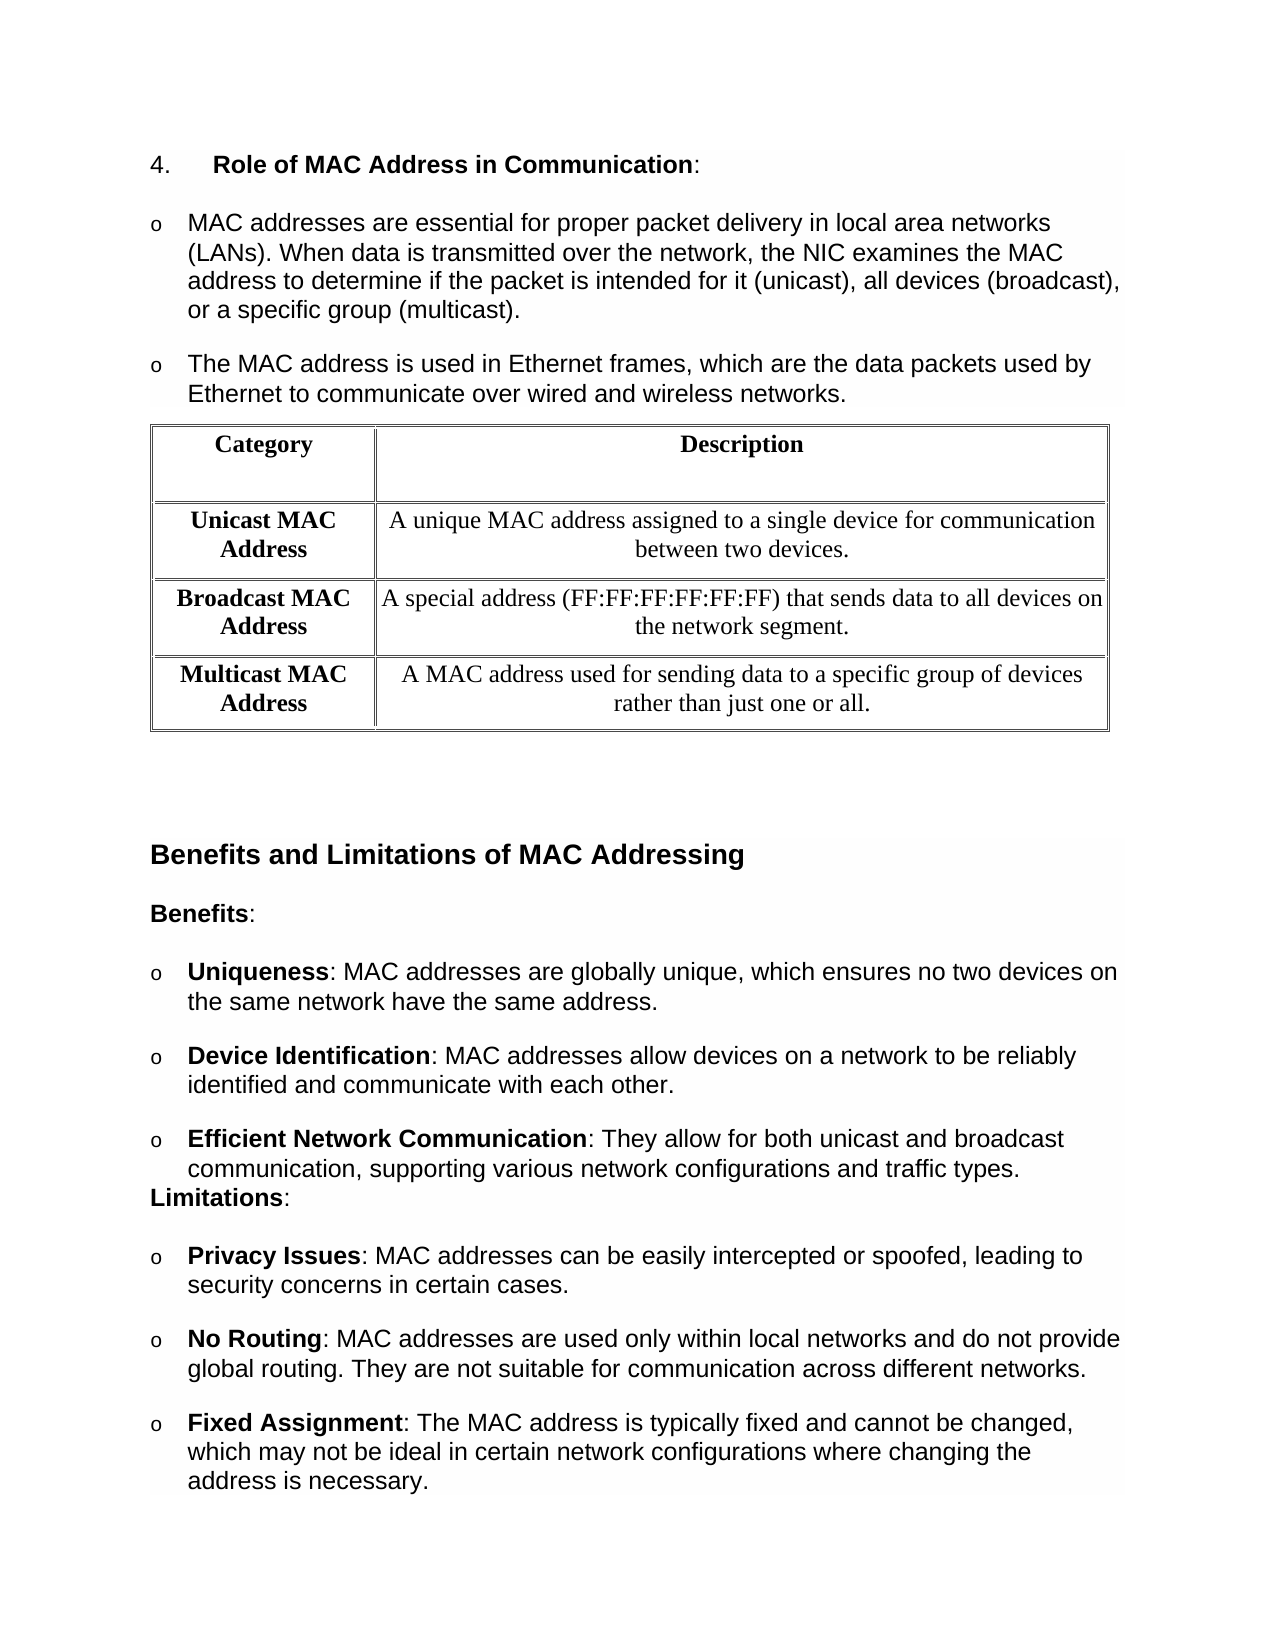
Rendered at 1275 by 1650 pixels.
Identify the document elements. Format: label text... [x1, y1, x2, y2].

text Benefits: [150, 899, 1125, 928]
text Benefits and Limitations of MAC Addressing [150, 838, 1125, 870]
text 4. Role of MAC Address in Communication: [150, 150, 1125, 179]
list Fixed Assignment: The MAC address is typically fixed and cannot be changed, which may not be ideal in certain network configurations where changing the address is necessary. [150, 1407, 1125, 1495]
list Uniqueness: MAC addresses are globally unique, which ensures no two devices on the same network have the same address. [150, 957, 1125, 1016]
table_cell Broadcast MAC Address [152, 578, 375, 655]
table_header Category [153, 427, 375, 501]
list The MAC address is used in Ethernet frames, which are the data packets used by Ethernet to communicate over wired and wireless networks. [150, 349, 1125, 407]
table_cell Multicast MAC Address [152, 655, 375, 728]
list Privacy Issues: MAC addresses can be easily intercepted or spoofed, leading to security concerns in certain cases. [150, 1241, 1125, 1299]
table_header Description [375, 427, 1107, 501]
table_cell A unique MAC address assigned to a single device for communication between two devices. [375, 501, 1109, 578]
list MAC addresses are essential for proper packet delivery in local area networks (LANs). When data is transmitted over the network, the NIC examines the MAC address to determine if the packet is intended for it (unicast), all devices (broadcast), or a specific group (multicast). [150, 208, 1125, 324]
table_cell A special address (FF:FF:FF:FF:FF:FF) that sends data to all devices on the network segment. [375, 578, 1109, 655]
list No Routing: MAC addresses are used only within local networks and do not provide global routing. They are not suitable for communication across different networks. [150, 1324, 1125, 1382]
table_cell A MAC address used for sending data to a specific group of devices rather than just one or all. [375, 655, 1109, 728]
list Device Identification: MAC addresses allow devices on a network to be reliably identified and communicate with each other. [150, 1041, 1125, 1099]
table_cell Unicast MAC Address [152, 501, 375, 578]
list Efficient Network Communication: They allow for both unicast and broadcast communication, supporting various network configurations and traffic types. [150, 1124, 1125, 1183]
text Limitations: [150, 1183, 1125, 1211]
